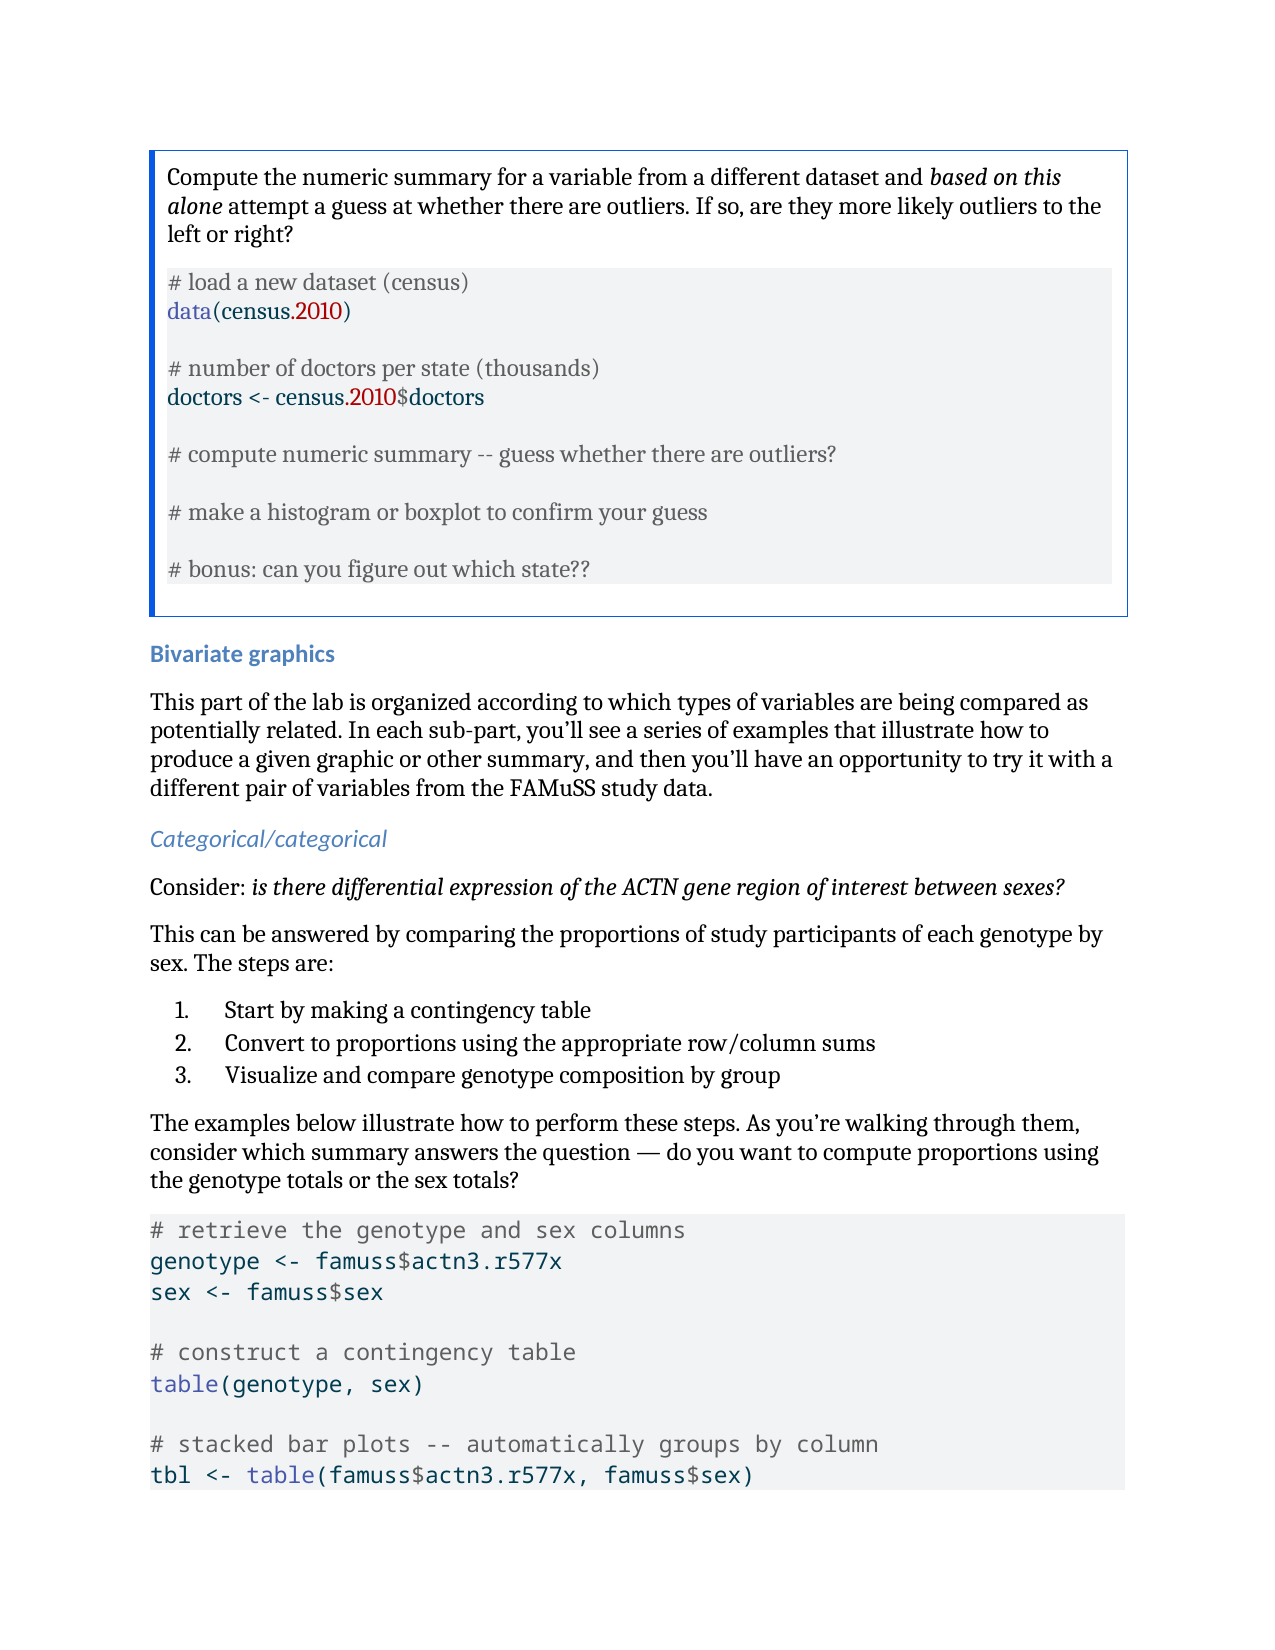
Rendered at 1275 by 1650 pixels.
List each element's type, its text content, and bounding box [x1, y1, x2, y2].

text The examples below illustrate how to perform these steps. As you’re walking through them, consider which summary answers the question — do you want to compute proportions using the genotype totals or the sex totals? [150, 1109, 1125, 1195]
subtitle Bivariate graphics [150, 638, 1125, 669]
table_cell Compute the numeric summary for a variable from a different dataset and based on this alone attempt a guess at whether there are outliers. If so, are they more likely outliers to the left or right? # load a new dataset (census) data(census.2010) # number of doctors per state (thousands) doctors <- census.2010$doctors # compute numeric summary -- guess whether there are outliers? # make a histogram or boxplot to confirm your guess # bonus: can you figure out which state?? [155, 151, 1127, 616]
list Visualize and compare genotype composition by group [175, 1061, 1125, 1090]
text Consider: is there differential expression of the ACTN gene region of interest between sexes? [150, 872, 1125, 901]
text This can be answered by comparing the proportions of study participants of each genotype by sex. The steps are: [150, 920, 1125, 977]
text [150, 1214, 1125, 1490]
list Start by making a contingency table [175, 996, 1125, 1025]
subtitle Categorical/categorical [150, 823, 1125, 854]
list Convert to proportions using the appropriate row/column sums [175, 1029, 1125, 1057]
text This part of the lab is organized according to which types of variables are being compared as potentially related. In each sub-part, you’ll see a series of examples that illustrate how to produce a given graphic or other summary, and then you’ll have an opportunity to try it with a different pair of variables from the FAMuSS study data. [150, 687, 1125, 802]
